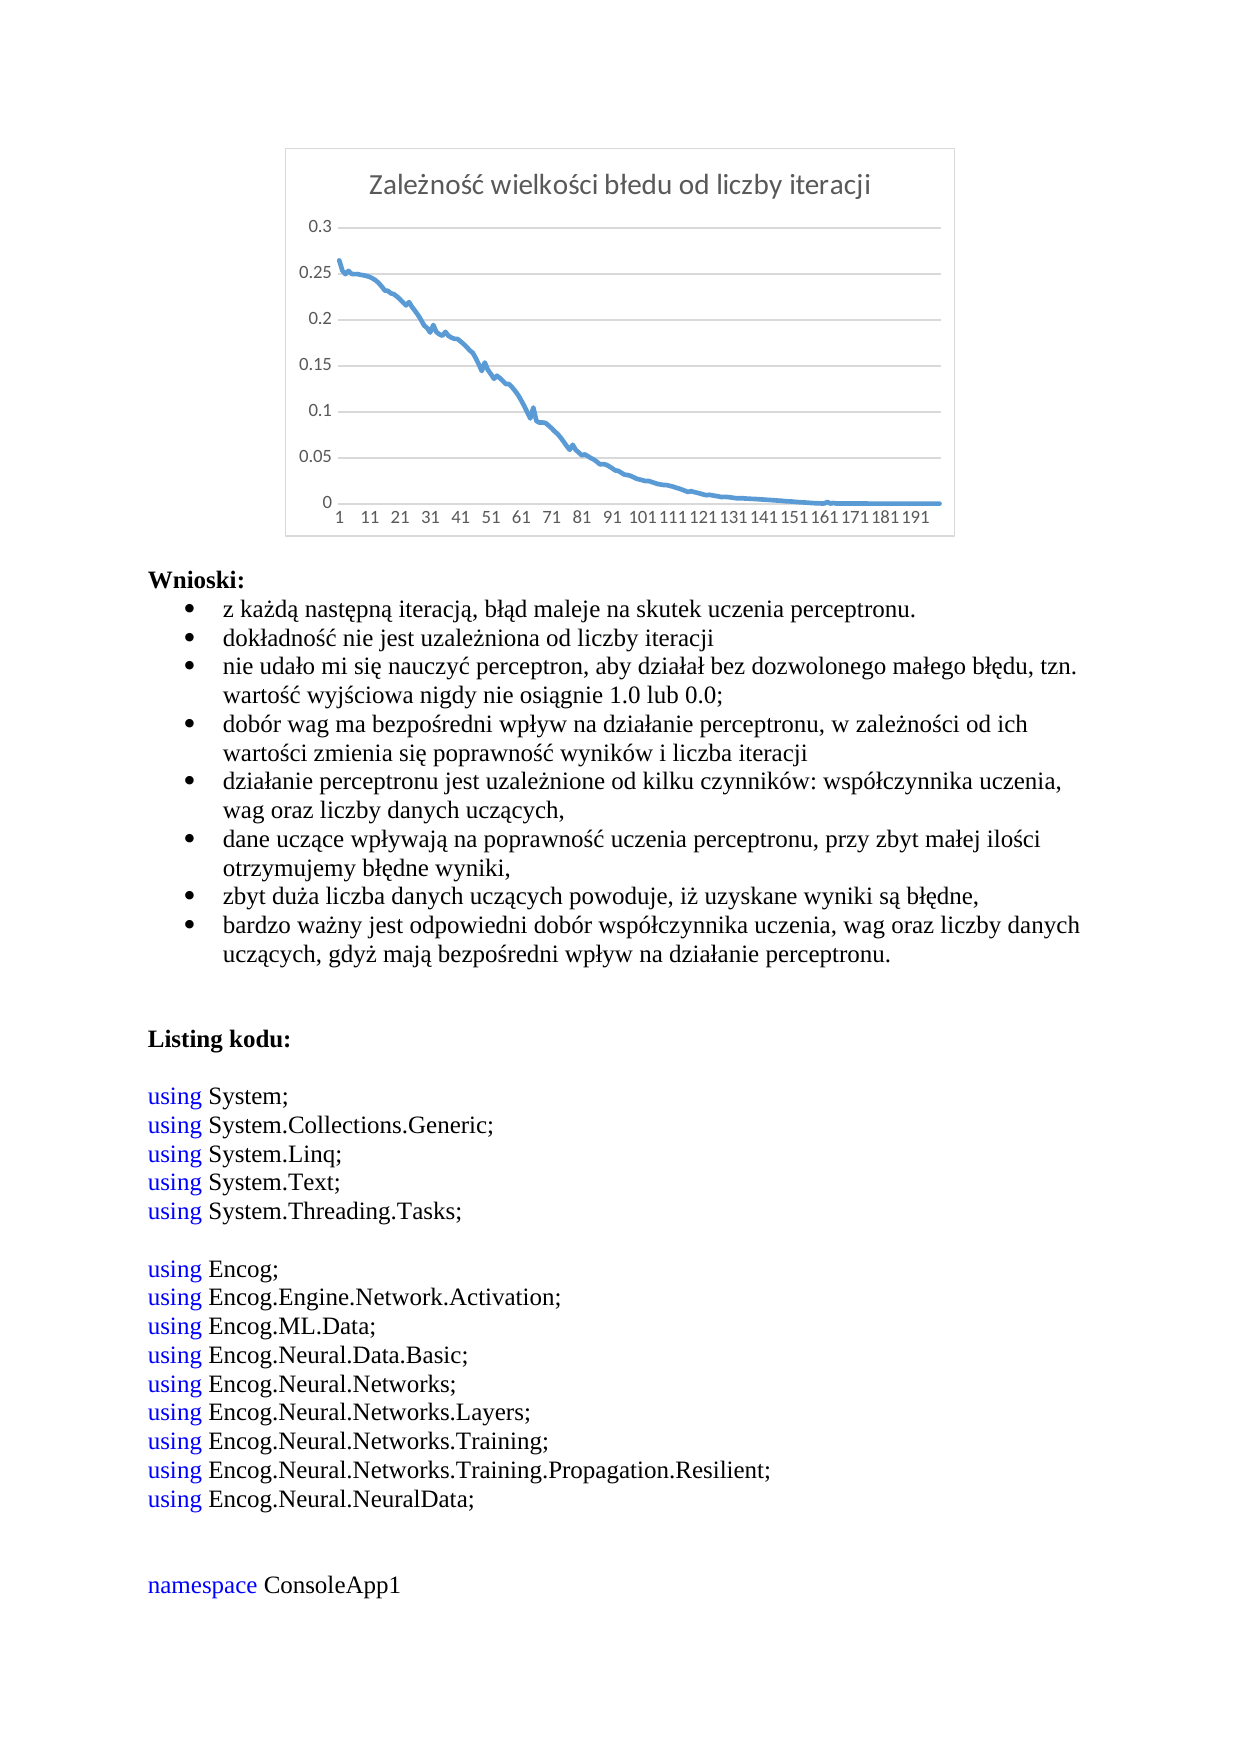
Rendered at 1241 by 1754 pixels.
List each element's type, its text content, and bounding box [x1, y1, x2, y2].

text Listing kodu: [148, 1024, 1093, 1081]
text using System.Collections.Generic; [148, 1110, 1093, 1139]
text using Encog.ML.Data; [148, 1311, 1093, 1340]
list nie udało mi się nauczyć perceptron, aby działał bez dozwolonego małego błędu, tzn. wartość wyjściowa nigdy nie osiągnie 1.0 lub 0.0; [185, 651, 1093, 709]
text using System; [148, 1081, 1093, 1110]
list dobór wag ma bezpośredni wpływ na działanie perceptronu, w zależności od ich wartości zmienia się poprawność wyników i liczba iteracji [185, 709, 1093, 766]
list zbyt duża liczba danych uczących powoduje, iż uzyskane wyniki są błędne, [185, 881, 1093, 910]
text using Encog.Neural.Networks; [148, 1369, 1093, 1397]
text using System.Threading.Tasks; [148, 1196, 1093, 1225]
text namespace ConsoleApp1 [148, 1570, 1093, 1599]
text using Encog.Neural.Networks.Training.Propagation.Resilient; [148, 1455, 1093, 1484]
text using Encog; [148, 1254, 1093, 1282]
list dane uczące wpływają na poprawność uczenia perceptronu, przy zbyt małej ilości otrzymujemy błędne wyniki, [185, 824, 1093, 881]
text using System.Linq; [148, 1139, 1093, 1167]
text using Encog.Neural.NeuralData; [148, 1484, 1093, 1512]
text Wnioski: [148, 565, 1093, 594]
text using System.Text; [148, 1167, 1093, 1196]
text using Encog.Engine.Network.Activation; [148, 1282, 1093, 1311]
list dokładność nie jest uzależniona od liczby iteracji [185, 623, 1093, 651]
text using Encog.Neural.Data.Basic; [148, 1340, 1093, 1369]
text using Encog.Neural.Networks.Training; [148, 1426, 1093, 1455]
list z każdą następną iteracją, błąd maleje na skutek uczenia perceptronu. [185, 594, 1093, 623]
list bardzo ważny jest odpowiedni dobór współczynnika uczenia, wag oraz liczby danych uczących, gdyż mają bezpośredni wpływ na działanie perceptronu. [185, 910, 1093, 1024]
list działanie perceptronu jest uzależnione od kilku czynników: współczynnika uczenia, wag oraz liczby danych uczących, [185, 766, 1093, 824]
text using Encog.Neural.Networks.Layers; [148, 1397, 1093, 1426]
